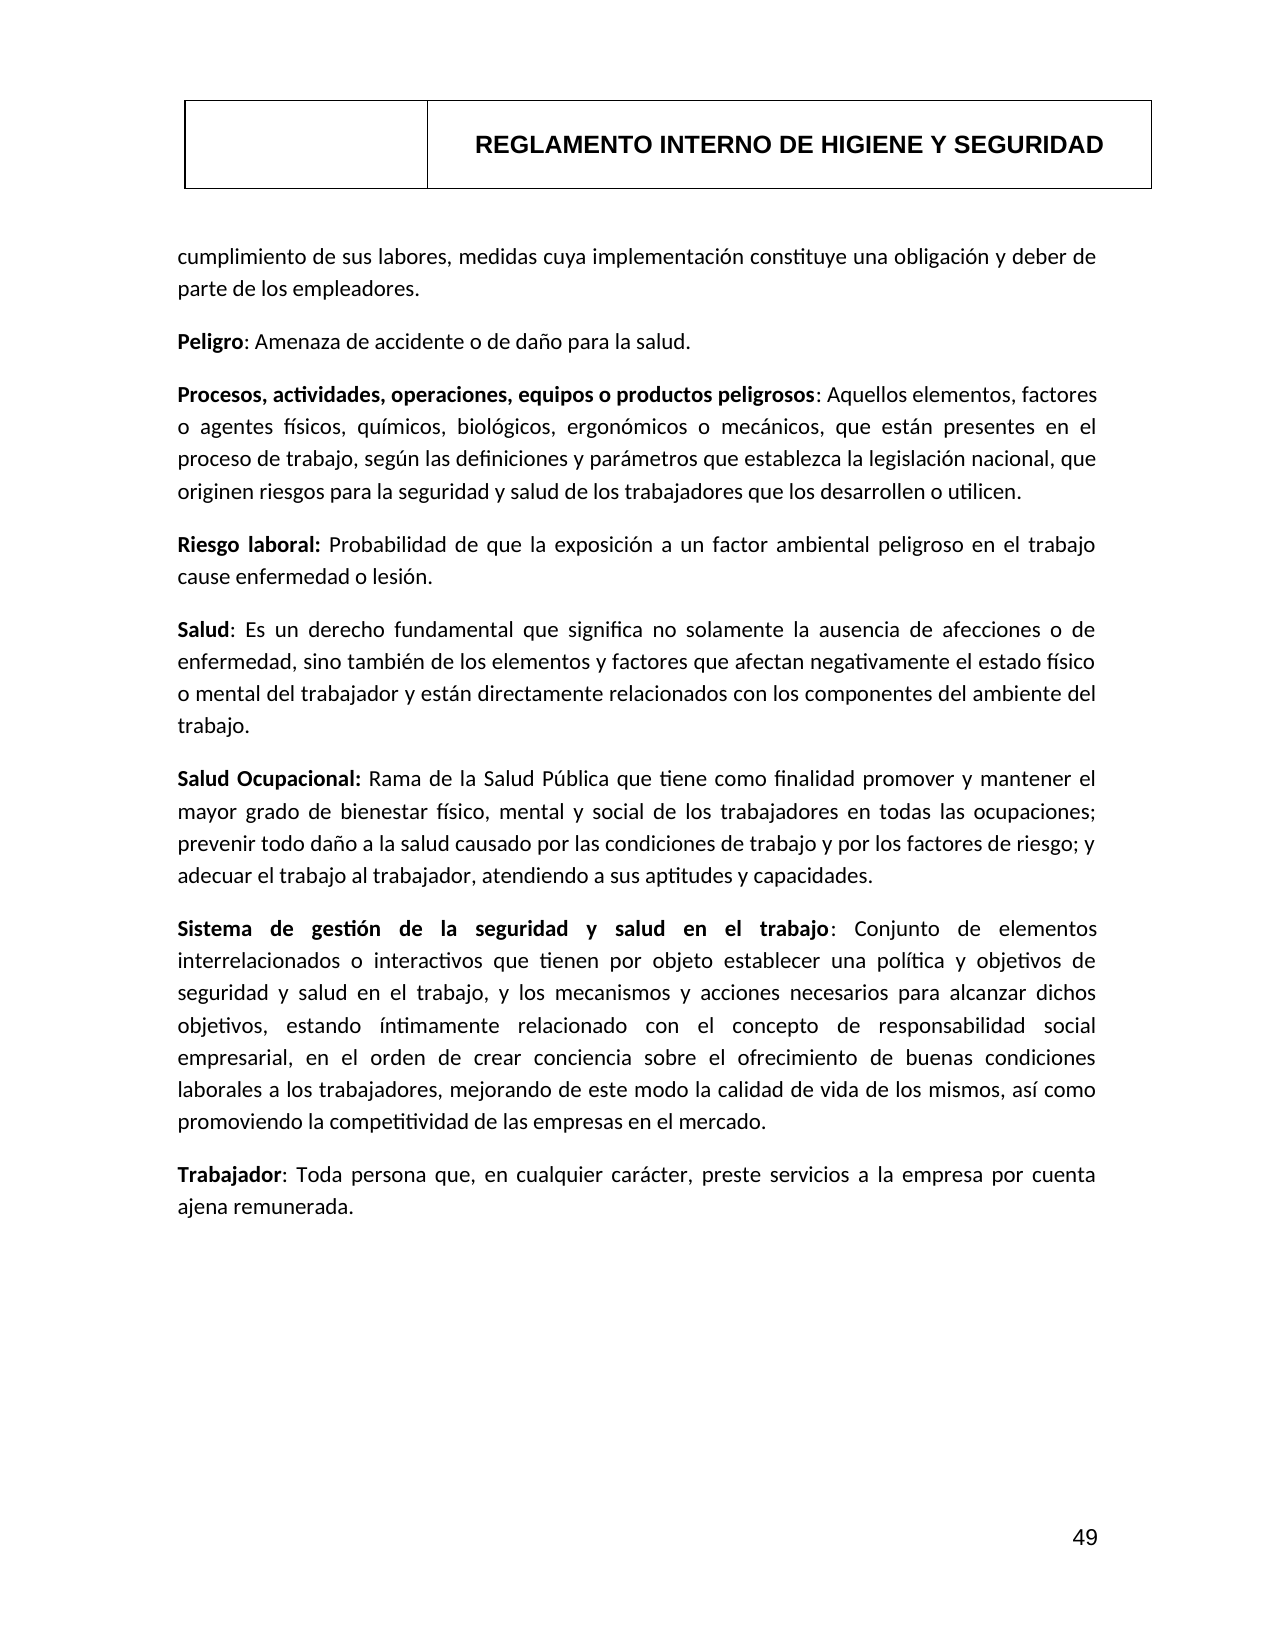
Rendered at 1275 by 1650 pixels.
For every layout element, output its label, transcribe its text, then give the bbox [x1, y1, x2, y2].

text Peligro: Amenaza de accidente o de daño para la salud. [177, 327, 1098, 355]
text Trabajador: Toda persona que, en cualquier carácter, preste servicios a la empresa por cuenta ajena remunerada. [177, 1160, 1098, 1221]
text Procesos, actividades, operaciones, equipos o productos peligrosos: Aquellos elementos, factores o agentes físicos, químicos, biológicos, ergonómicos o mecánicos, que están presentes en el proceso de trabajo, según las definiciones y parámetros que establezca la legislación nacional, que originen riesgos para la seguridad y salud de los trabajadores que los desarrollen o utilicen. [177, 380, 1098, 505]
text Riesgo laboral: Probabilidad de que la exposición a un factor ambiental peligroso en el trabajo cause enfermedad o lesión. [177, 530, 1098, 590]
text Salud: Es un derecho fundamental que significa no solamente la ausencia de afecciones o de enfermedad, sino también de los elementos y factores que afectan negativamente el estado físico o mental del trabajador y están directamente relacionados con los componentes del ambiente del trabajo. [177, 615, 1098, 739]
text Sistema de gestión de la seguridad y salud en el trabajo: Conjunto de elementos interrelacionados o interactivos que tienen por objeto establecer una política y objetivos de seguridad y salud en el trabajo, y los mecanismos y acciones necesarios para alcanzar dichos objetivos, estando íntimamente relacionado con el concepto de responsabilidad social empresarial, en el orden de crear conciencia sobre el ofrecimiento de buenas condiciones laborales a los trabajadores, mejorando de este modo la calidad de vida de los mismos, así como promoviendo la competitividad de las empresas en el mercado. [177, 914, 1098, 1135]
text Salud Ocupacional: Rama de la Salud Pública que tiene como finalidad promover y mantener el mayor grado de bienestar físico, mental y social de los trabajadores en todas las ocupaciones; prevenir todo daño a la salud causado por las condiciones de trabajo y por los factores de riesgo; y adecuar el trabajo al trabajador, atendiendo a sus aptitudes y capacidades. [177, 764, 1098, 889]
